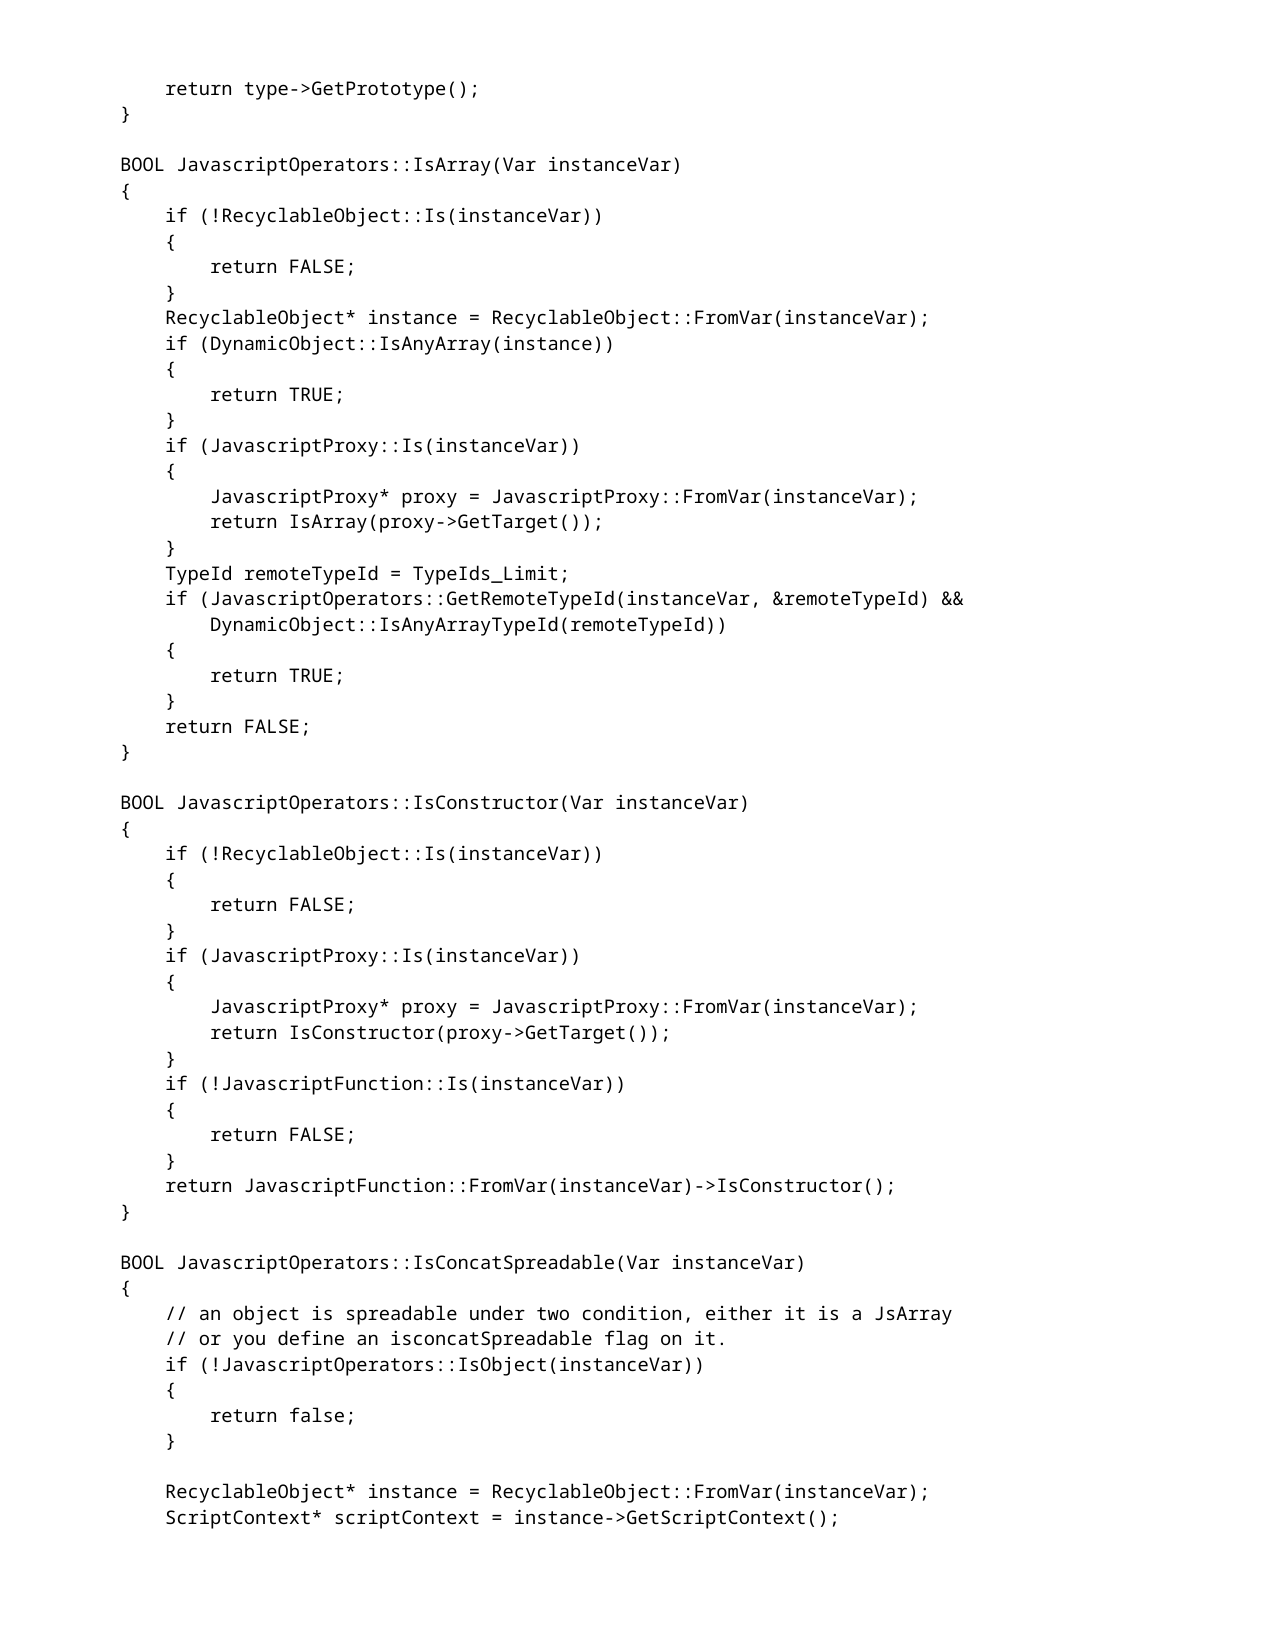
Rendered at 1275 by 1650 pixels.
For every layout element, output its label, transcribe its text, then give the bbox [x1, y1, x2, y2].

text // or you define an isconcatSpreadable flag on it. [75, 1326, 1200, 1351]
text if (DynamicObject::IsAnyArray(instance)) [75, 330, 1200, 356]
text { [75, 968, 1200, 994]
text if (!RecyclableObject::Is(instanceVar)) [75, 841, 1200, 866]
text DynamicObject::IsAnyArrayTypeId(remoteTypeId)) [75, 611, 1200, 636]
text { [75, 1274, 1200, 1300]
text RecyclableObject* instance = RecyclableObject::FromVar(instanceVar); [75, 1479, 1200, 1504]
text { [75, 228, 1200, 254]
text BOOL JavascriptOperators::IsConcatSpreadable(Var instanceVar) [75, 1249, 1200, 1274]
text return JavascriptFunction::FromVar(instanceVar)->IsConstructor(); [75, 1172, 1200, 1198]
text return IsArray(proxy->GetTarget()); [75, 509, 1200, 534]
text if (JavascriptProxy::Is(instanceVar)) [75, 943, 1200, 968]
text return type->GetPrototype(); [75, 75, 1200, 101]
text if (!JavascriptFunction::Is(instanceVar)) [75, 1070, 1200, 1096]
text } [75, 687, 1200, 713]
text } [75, 534, 1200, 560]
text return FALSE; [75, 892, 1200, 917]
text } [75, 917, 1200, 943]
text JavascriptProxy* proxy = JavascriptProxy::FromVar(instanceVar); [75, 994, 1200, 1019]
text ScriptContext* scriptContext = instance->GetScriptContext(); [75, 1504, 1200, 1530]
text return FALSE; [75, 713, 1200, 738]
text return TRUE; [75, 381, 1200, 407]
text return IsConstructor(proxy->GetTarget()); [75, 1019, 1200, 1045]
text } [75, 1045, 1200, 1070]
text return TRUE; [75, 662, 1200, 687]
text TypeId remoteTypeId = TypeIds_Limit; [75, 560, 1200, 585]
text } [75, 738, 1200, 764]
text return FALSE; [75, 1121, 1200, 1147]
text } [75, 1198, 1200, 1223]
text return FALSE; [75, 254, 1200, 279]
text return false; [75, 1402, 1200, 1428]
text { [75, 815, 1200, 841]
text { [75, 1377, 1200, 1402]
text if (!RecyclableObject::Is(instanceVar)) [75, 203, 1200, 228]
text { [75, 356, 1200, 381]
text } [75, 1428, 1200, 1453]
text } [75, 279, 1200, 305]
text { [75, 636, 1200, 662]
text { [75, 177, 1200, 203]
text } [75, 1147, 1200, 1172]
text // an object is spreadable under two condition, either it is a JsArray [75, 1300, 1200, 1326]
text { [75, 1096, 1200, 1121]
text { [75, 458, 1200, 483]
text if (!JavascriptOperators::IsObject(instanceVar)) [75, 1351, 1200, 1377]
text BOOL JavascriptOperators::IsArray(Var instanceVar) [75, 152, 1200, 177]
text } [75, 407, 1200, 432]
text RecyclableObject* instance = RecyclableObject::FromVar(instanceVar); [75, 305, 1200, 330]
text BOOL JavascriptOperators::IsConstructor(Var instanceVar) [75, 789, 1200, 815]
text } [75, 101, 1200, 126]
text if (JavascriptProxy::Is(instanceVar)) [75, 432, 1200, 458]
text { [75, 866, 1200, 892]
text if (JavascriptOperators::GetRemoteTypeId(instanceVar, &remoteTypeId) && [75, 585, 1200, 611]
text JavascriptProxy* proxy = JavascriptProxy::FromVar(instanceVar); [75, 483, 1200, 509]
